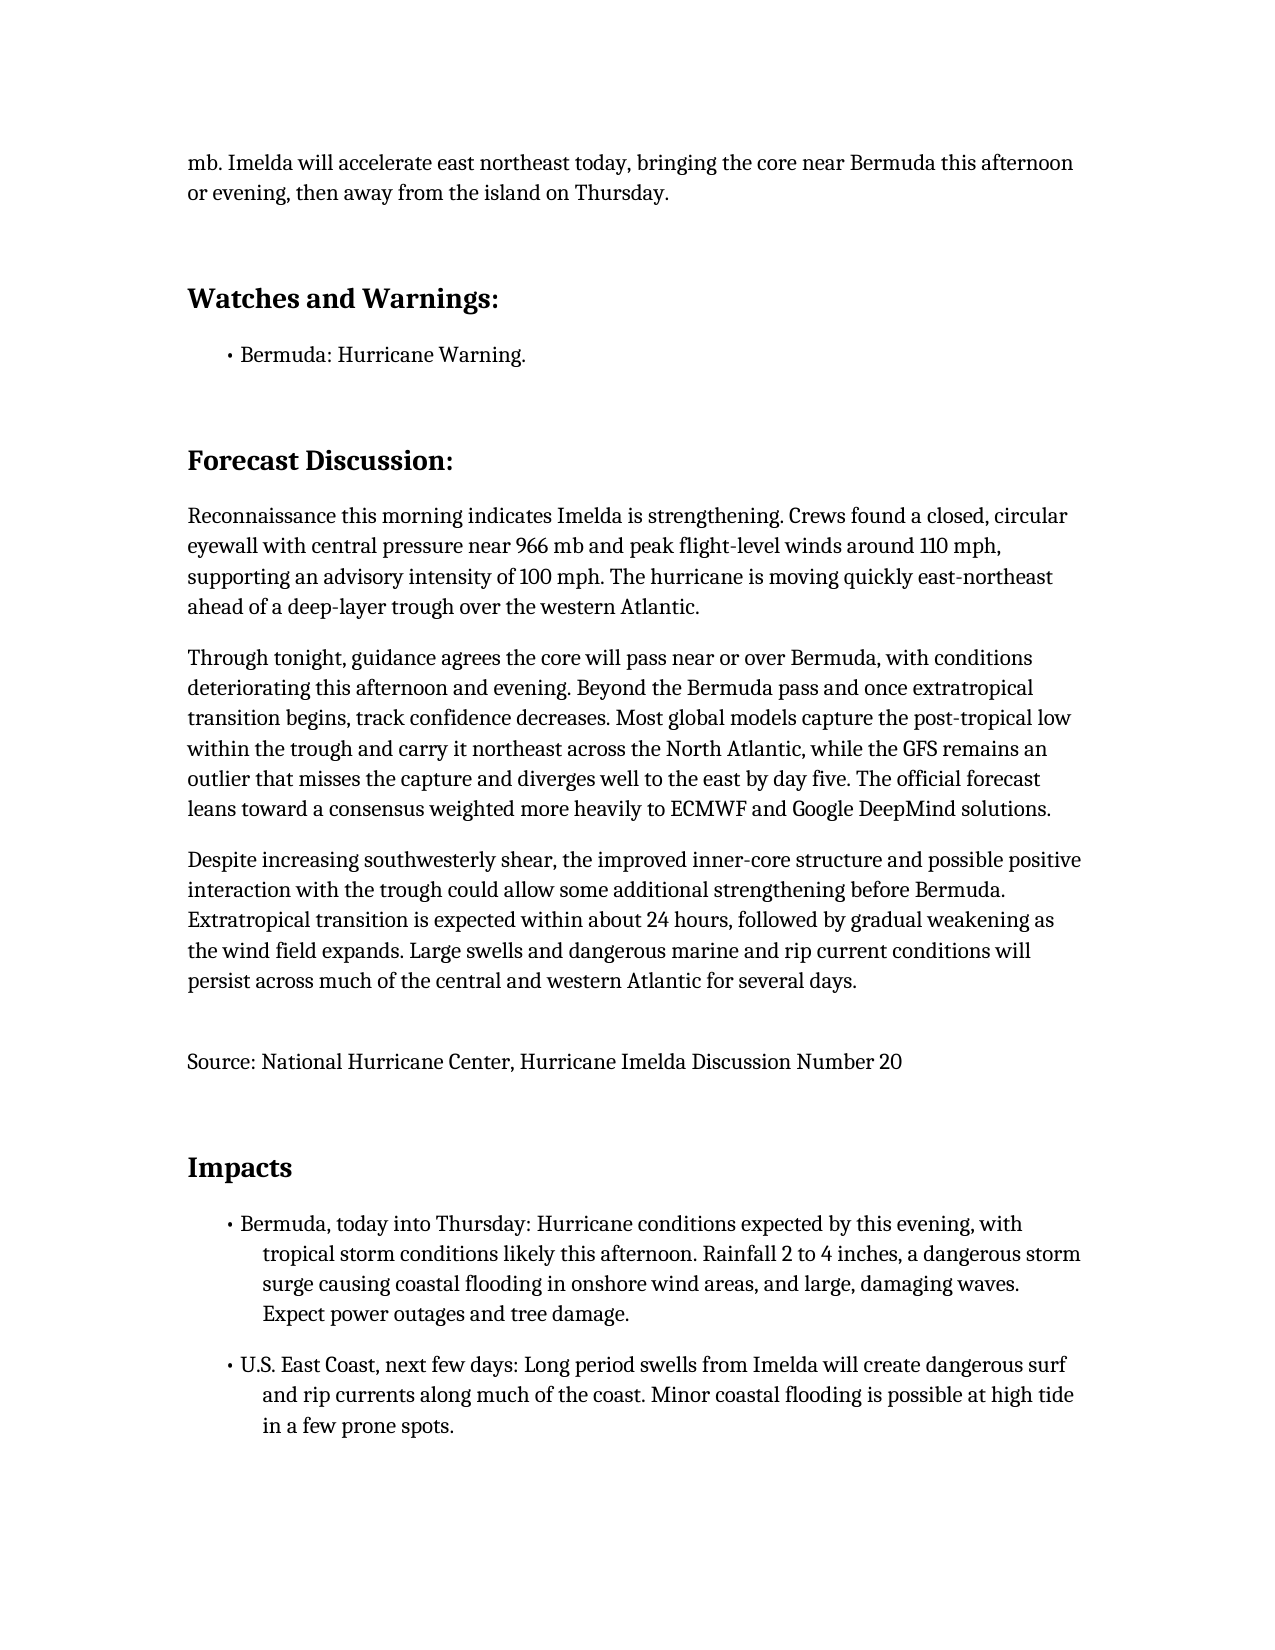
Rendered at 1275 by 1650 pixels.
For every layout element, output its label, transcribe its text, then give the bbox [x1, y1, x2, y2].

text Through tonight, guidance agrees the core will pass near or over Bermuda, with conditions deteriorating this afternoon and evening. Beyond the Bermuda pass and once extratropical transition begins, track confidence decreases. Most global models capture the post-tropical low within the trough and carry it northeast across the North Atlantic, while the GFS remains an outlier that misses the capture and diverges well to the east by day five. The official forecast leans toward a consensus weighted more heavily to ECMWF and Google DeepMind solutions. [187, 645, 1087, 822]
text Source: National Hurricane Center, Hurricane Imelda Discussion Number 20 [187, 1049, 1087, 1075]
text Despite increasing southwesterly shear, the improved inner-core structure and possible positive interaction with the trough could allow some additional strengthening before Bermuda. Extratropical transition is expected within about 24 hours, followed by gradual weakening as the wind field expands. Large swells and dangerous marine and rip current conditions will persist across much of the central and western Atlantic for several days. [187, 847, 1087, 1024]
text Reconnaissance this morning indicates Imelda is strengthening. Crews found a closed, circular eyewall with central pressure near 966 mb and peak flight-level winds around 110 mph, supporting an advisory intensity of 100 mph. The hurricane is moving quickly east-northeast ahead of a deep-layer trough over the western Atlantic. [187, 503, 1087, 620]
text • U.S. East Coast, next few days: Long period swells from Imelda will create dangerous surf and rip currents along much of the coast. Minor coastal flooding is possible at high tide in a few prone spots. [225, 1352, 1087, 1439]
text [187, 150, 1087, 207]
text • Bermuda: Hurricane Warning. [225, 342, 1087, 368]
text Watches and Warnings: [187, 282, 1087, 316]
text • Bermuda, today into Thursday: Hurricane conditions expected by this evening, with tropical storm conditions likely this afternoon. Rainfall 2 to 4 inches, a dangerous storm surge causing coastal flooding in onshore wind areas, and large, damaging waves. Expect power outages and tree damage. [225, 1210, 1087, 1327]
text Impacts [187, 1151, 1087, 1184]
text Forecast Discussion: [187, 444, 1087, 477]
